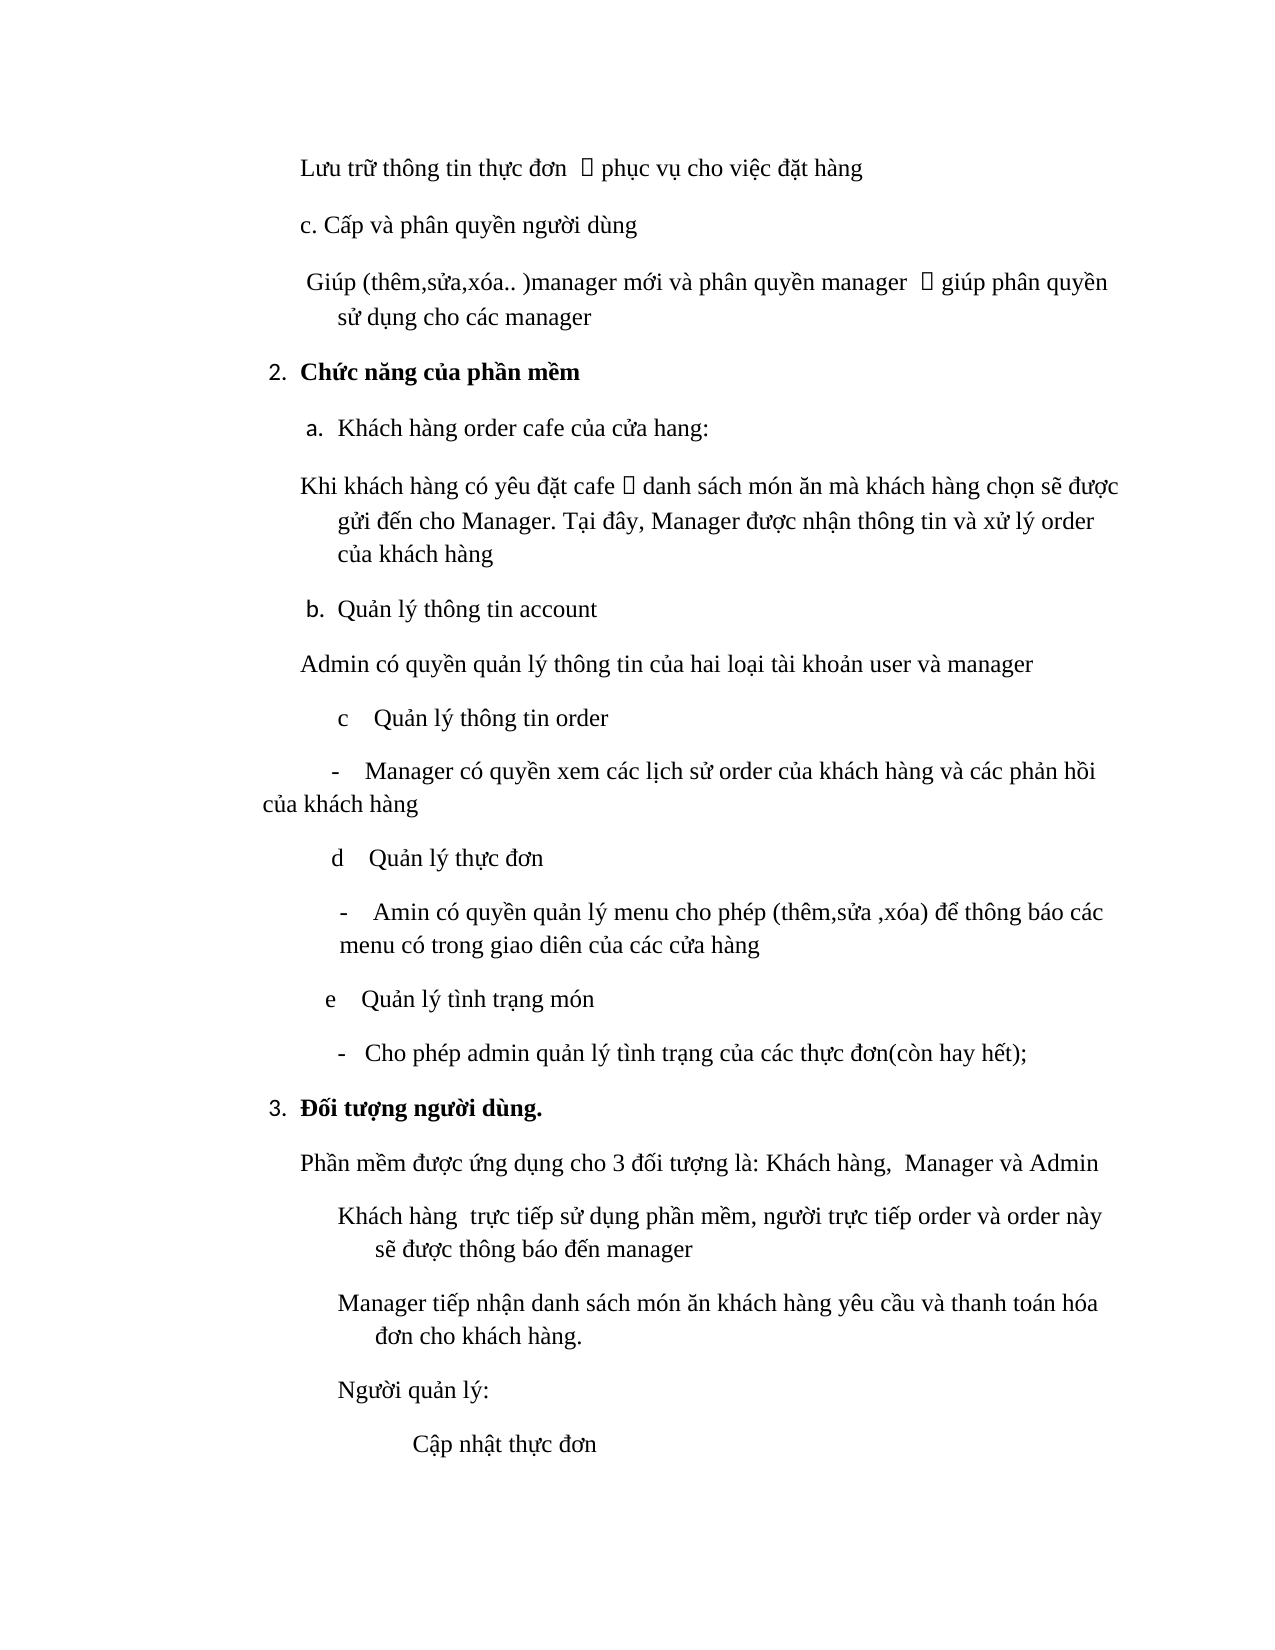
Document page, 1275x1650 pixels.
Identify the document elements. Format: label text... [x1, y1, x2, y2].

text b. Quản lý thông tin account [300, 593, 1125, 623]
text - Manager có quyền xem các lịch sử order của khách hàng và các phản hồi của khách hàng [262, 756, 1125, 818]
text d Quản lý thực đơn [262, 843, 1125, 872]
text Manager tiếp nhận danh sách món ăn khách hàng yêu cầu và thanh toán hóa đơn cho khách hàng. [337, 1288, 1125, 1350]
text c Quản lý thông tin order [262, 703, 1125, 731]
text 3. Đối tượng người dùng. [262, 1092, 1125, 1122]
text c. Cấp và phân quyền người dùng [300, 210, 1125, 239]
text Giúp (thêm,sửa,xóa.. )manager mới và phân quyền manager  giúp phân quyền sử dụng cho các manager [300, 264, 1125, 331]
text e Quản lý tình trạng món [262, 984, 1125, 1013]
text Khách hàng trực tiếp sử dụng phần mềm, người trực tiếp order và order này sẽ được thông báo đến manager [337, 1201, 1125, 1263]
text 2. Chức năng của phần mềm [262, 356, 1125, 387]
text a. Khách hàng order cafe của cửa hang: [300, 412, 1125, 442]
text Admin có quyền quản lý thông tin của hai loại tài khoản user và manager [300, 649, 1125, 677]
text - Amin có quyền quản lý menu cho phép (thêm,sửa ,xóa) để thông báo các menu có trong giao diên của các cửa hàng [339, 897, 1125, 959]
text Lưu trữ thông tin thực đơn  phục vụ cho việc đặt hàng [300, 150, 1125, 184]
text - Cho phép admin quản lý tình trạng của các thực đơn(còn hay hết); [262, 1038, 1125, 1067]
text Phần mềm được ứng dụng cho 3 đối tượng là: Khách hàng, Manager và Admin [300, 1148, 1125, 1176]
text Người quản lý: [337, 1375, 1125, 1404]
text Cập nhật thực đơn [412, 1429, 1125, 1458]
text Khi khách hàng có yêu đặt cafe  danh sách món ăn mà khách hàng chọn sẽ được gửi đến cho Manager. Tại đây, Manager được nhận thông tin và xử lý order của khách hàng [300, 468, 1125, 568]
